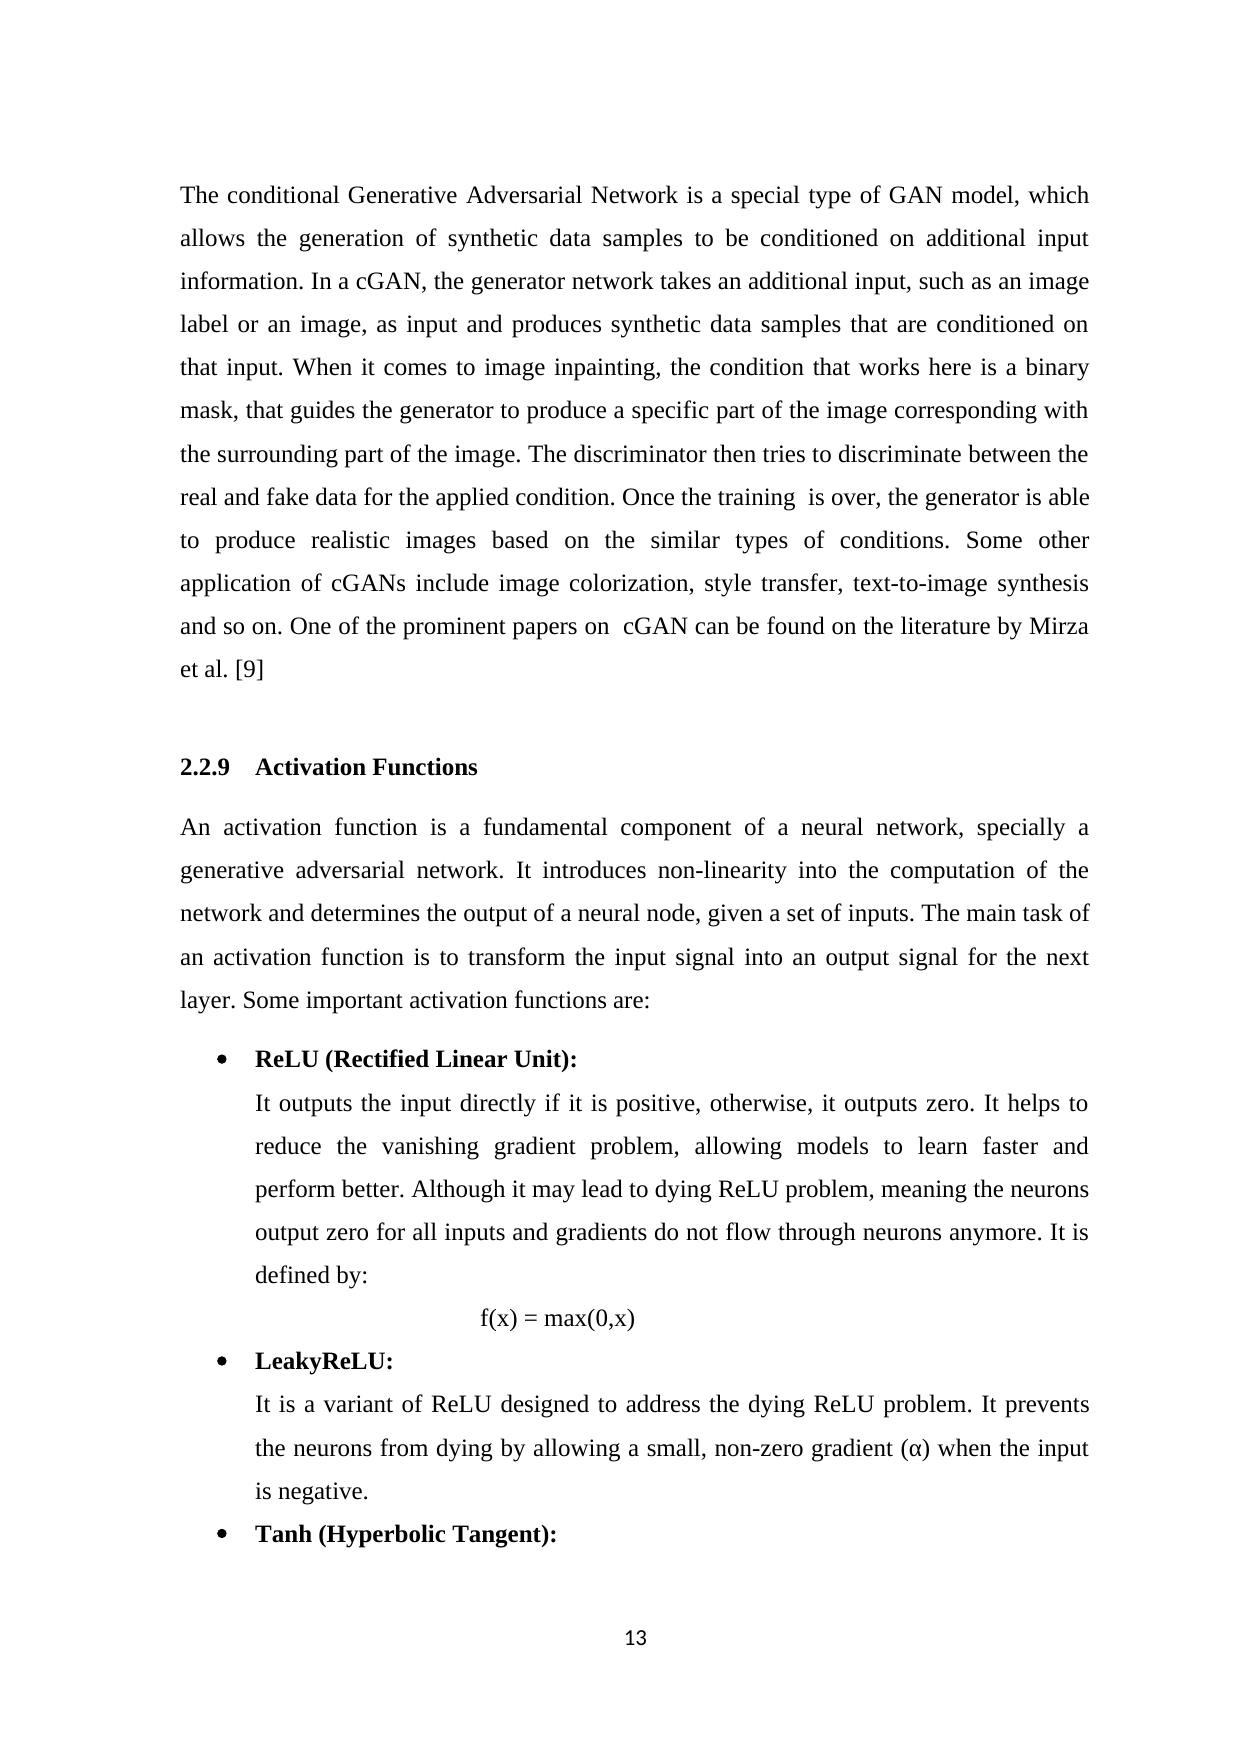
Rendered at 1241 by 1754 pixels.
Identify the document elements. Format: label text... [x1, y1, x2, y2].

list ReLU (Rectified Linear Unit): [217, 1044, 1090, 1073]
list Tanh (Hyperbolic Tangent): [217, 1519, 1090, 1548]
text 2.2.9 Activation Functions [180, 752, 1090, 781]
text An activation function is a fundamental component of a neural network, specially a generative adversarial network. It introduces non-linearity into the computation of the network and determines the output of a neural node, given a set of inputs. The main task of an activation function is to transform the input signal into an output signal for the next layer. Some important activation functions are: [180, 812, 1090, 1013]
text The conditional Generative Adversarial Network is a special type of GAN model, which allows the generation of synthetic data samples to be conditioned on additional input information. In a cGAN, the generator network takes an additional input, such as an image label or an image, as input and produces synthetic data samples that are conditioned on that input. When it comes to image inpainting, the condition that works here is a binary mask, that guides the generator to produce a specific part of the image corresponding with the surrounding part of the image. The discriminator then tries to discriminate between the real and fake data for the applied condition. Once the training is over, the generator is able to produce realistic images based on the similar types of conditions. Some other application of cGANs include image colorization, style transfer, text-to-image synthesis and so on. One of the prominent papers on cGAN can be found on the literature by Mirza et al. [180, 180, 1090, 683]
list It outputs the input directly if it is positive, otherwise, it outputs zero. It helps to reduce the vanishing gradient problem, allowing models to learn faster and perform better. Although it may lead to dying ReLU problem, meaning the neurons output zero for all inputs and gradients do not flow through neurons anymore. It is defined by: [255, 1088, 1090, 1289]
list It is a variant of ReLU designed to address the dying ReLU problem. It prevents the neurons from dying by allowing a small, non-zero gradient (α) when the input is negative. [255, 1389, 1090, 1504]
list f(x) = max(0,x) [480, 1303, 1090, 1332]
list LeakyReLU: [217, 1346, 1090, 1375]
